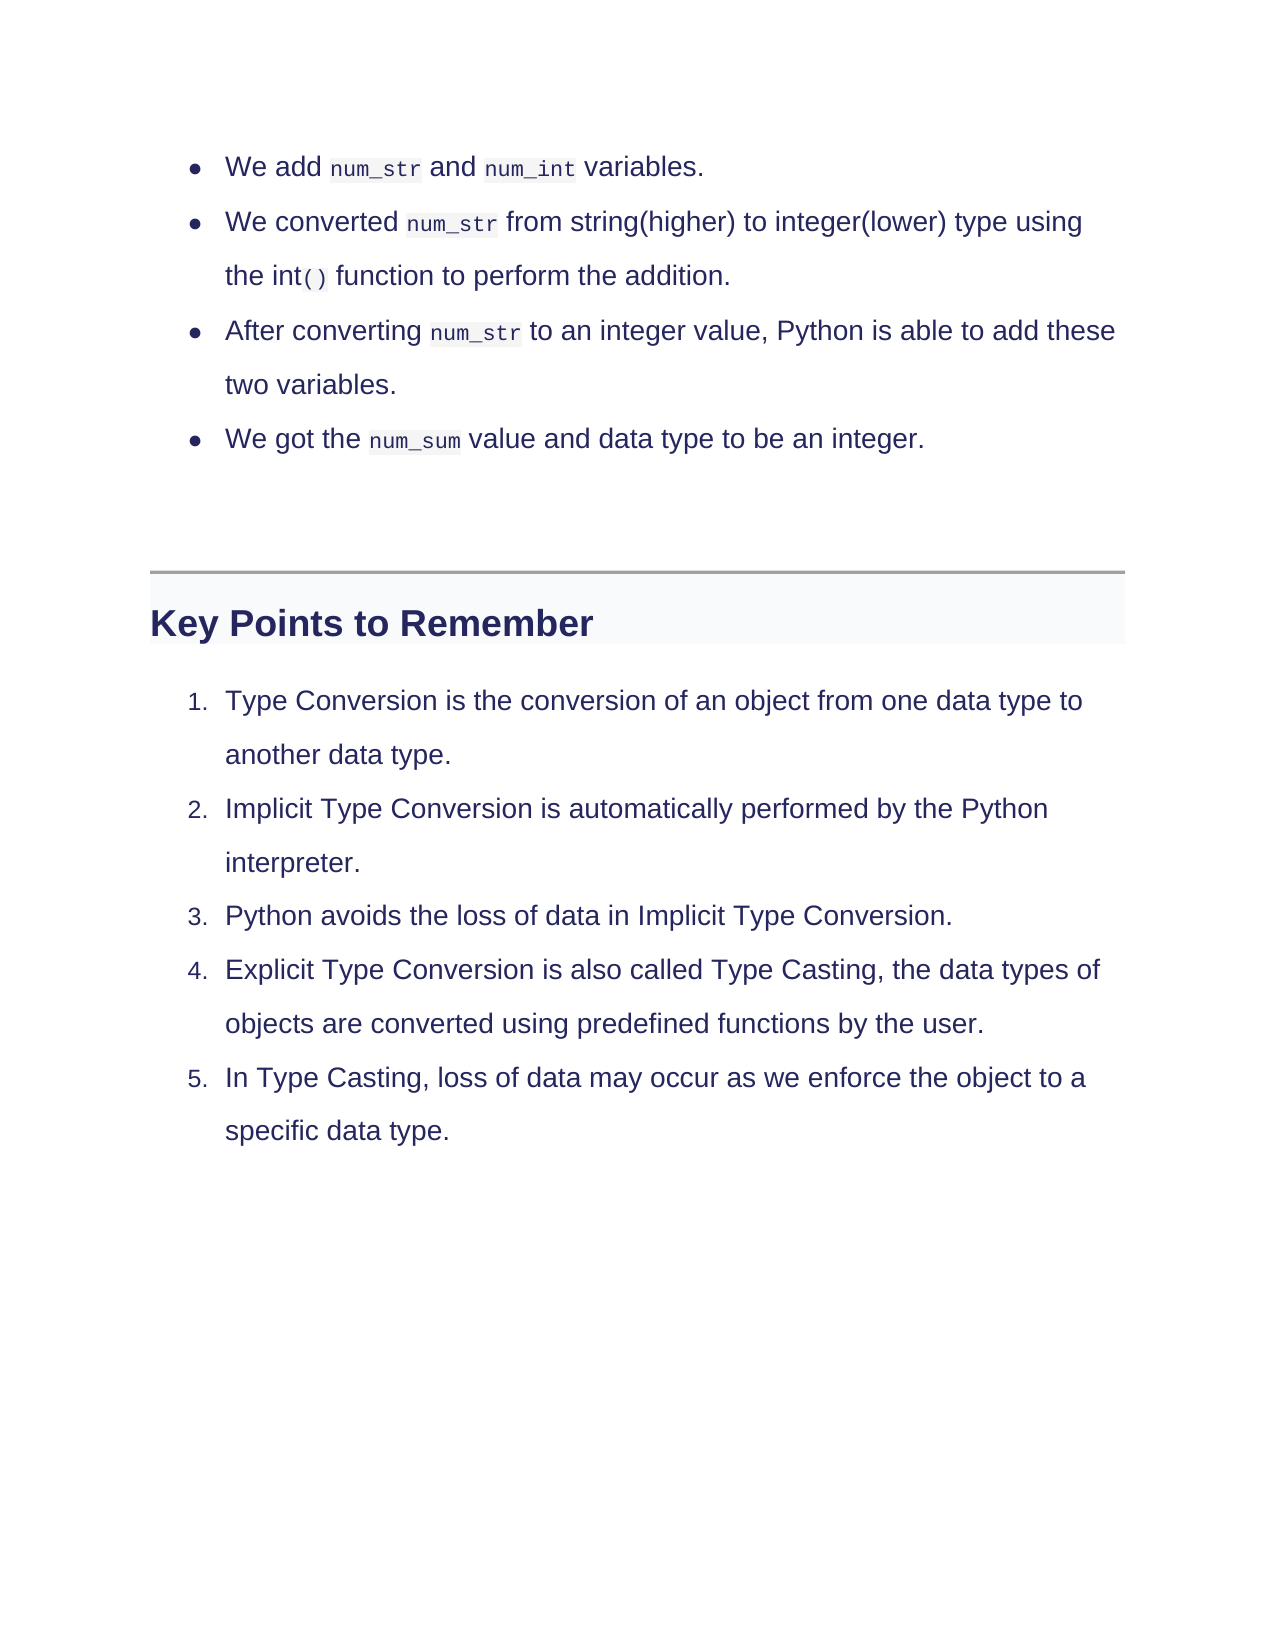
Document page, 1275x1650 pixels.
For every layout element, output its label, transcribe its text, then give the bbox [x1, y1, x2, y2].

list After converting num_str to an integer value, Python is able to add these two variables. [187, 314, 1125, 401]
list We got the num_sum value and data type to be an integer. [187, 422, 1125, 455]
list Python avoids the loss of data in Implicit Type Conversion. [187, 899, 1125, 932]
list Type Conversion is the conversion of an object from one data type to another data type. [187, 684, 1125, 770]
list We converted num_str from string(higher) to integer(lower) type using the int() function to perform the addition. [187, 205, 1125, 292]
list In Type Casting, loss of data may occur as we enforce the object to a specific data type. [187, 1061, 1125, 1147]
list Explicit Type Conversion is also called Type Casting, the data types of objects are converted using predefined functions by the user. [187, 953, 1125, 1039]
list We add num_str and num_int variables. [187, 150, 1125, 183]
list Implicit Type Conversion is automatically performed by the Python interpreter. [187, 792, 1125, 878]
subtitle Key Points to Remember [150, 601, 1125, 644]
